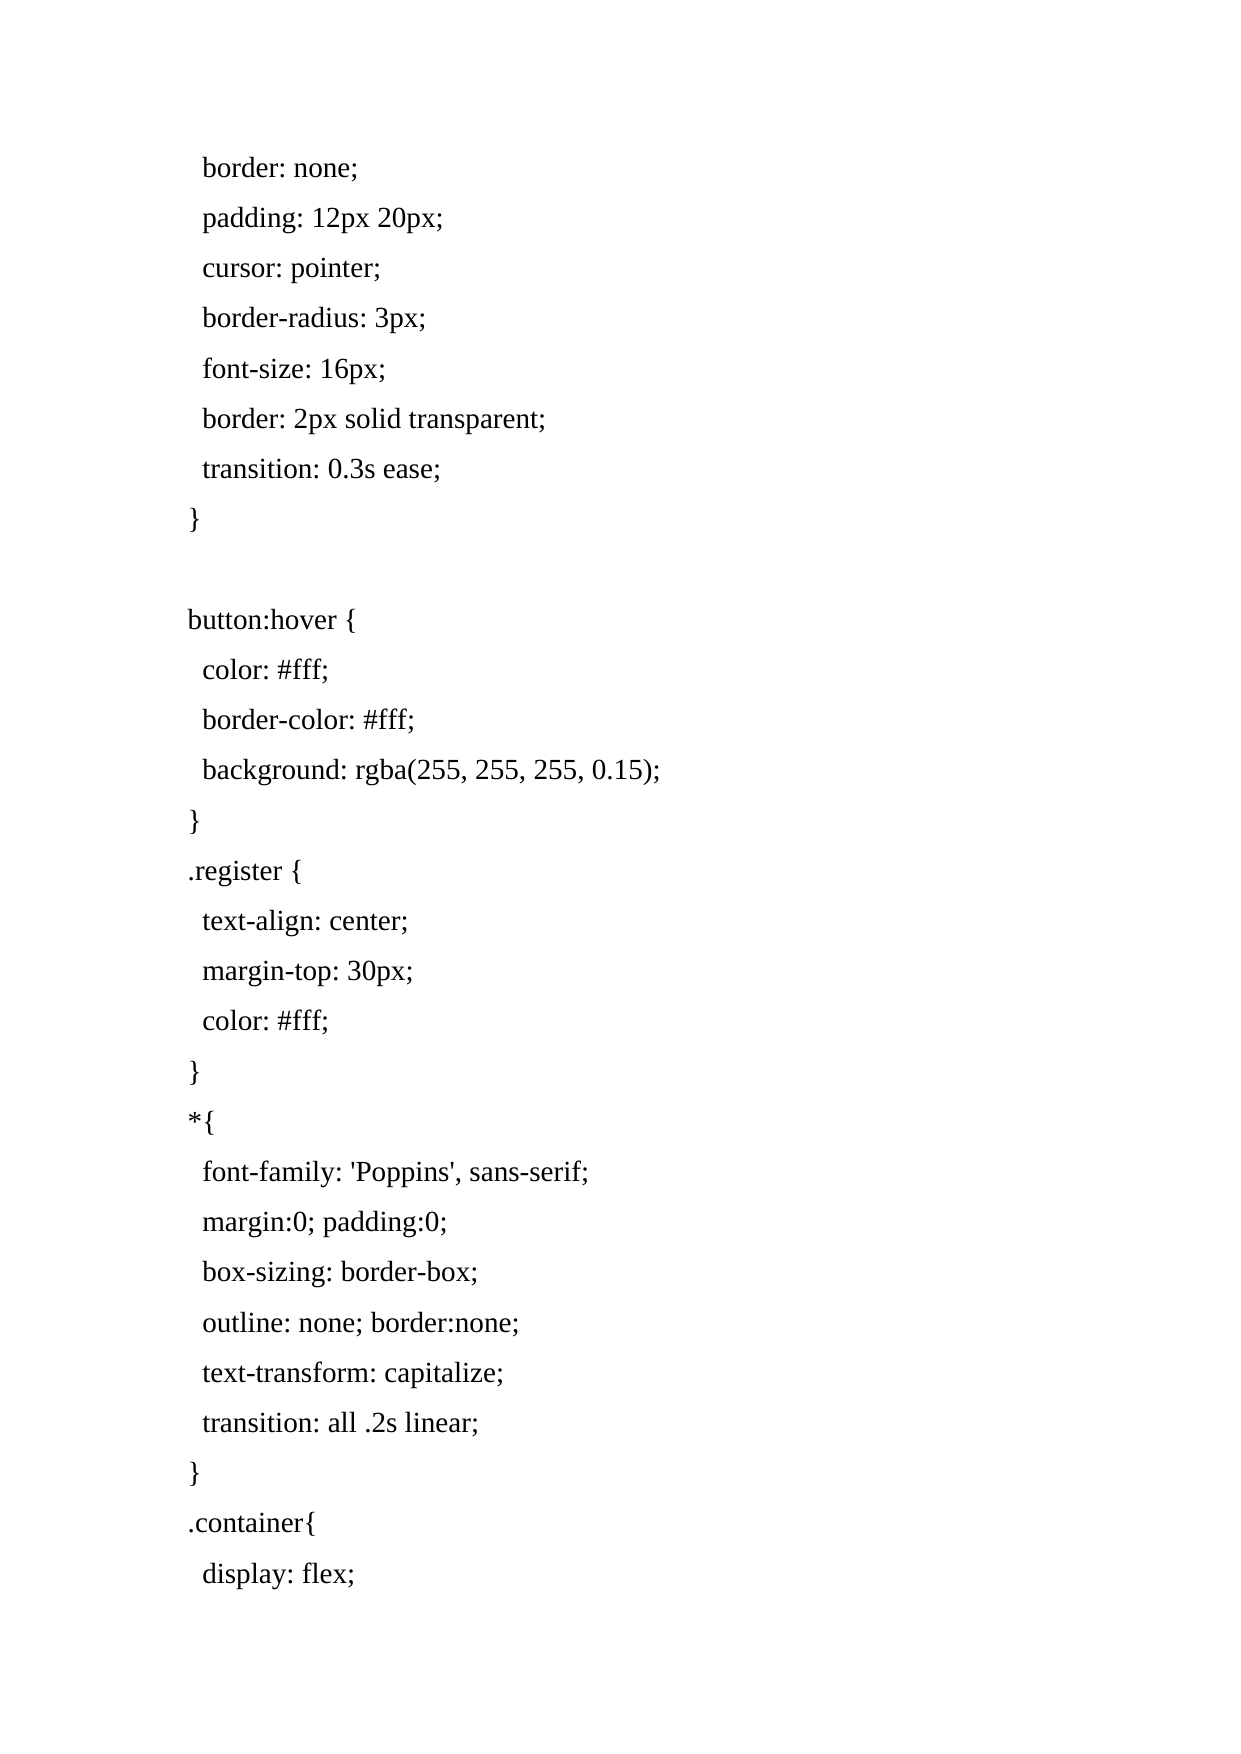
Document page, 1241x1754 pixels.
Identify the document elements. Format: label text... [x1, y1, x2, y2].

text } [187, 1455, 1090, 1489]
text color: #fff; [187, 1003, 1090, 1037]
text font-family: 'Poppins', sans-serif; [187, 1154, 1090, 1188]
text } [187, 1054, 1090, 1087]
text button:hover { [187, 602, 1090, 635]
text background: rgba(255, 255, 255, 0.15); [187, 752, 1090, 786]
text } [187, 501, 1090, 535]
text margin:0; padding:0; [187, 1204, 1090, 1238]
text outline: none; border:none; [187, 1305, 1090, 1338]
text transition: 0.3s ease; [187, 451, 1090, 485]
text margin-top: 30px; [187, 953, 1090, 987]
text transition: all .2s linear; [187, 1405, 1090, 1439]
text border-color: #fff; [187, 702, 1090, 736]
text padding: 12px 20px; [187, 200, 1090, 234]
text .register { [187, 853, 1090, 886]
text box-sizing: border-box; [187, 1254, 1090, 1288]
text cursor: pointer; [187, 250, 1090, 284]
text display: flex; [187, 1556, 1090, 1589]
text border: none; [187, 150, 1090, 183]
text border: 2px solid transparent; [187, 401, 1090, 434]
text text-align: center; [187, 903, 1090, 937]
text } [187, 803, 1090, 836]
text border-radius: 3px; [187, 301, 1090, 334]
text font-size: 16px; [187, 351, 1090, 384]
text color: #fff; [187, 652, 1090, 686]
text *{ [187, 1104, 1090, 1137]
text text-transform: capitalize; [187, 1355, 1090, 1388]
text .container{ [187, 1506, 1090, 1539]
